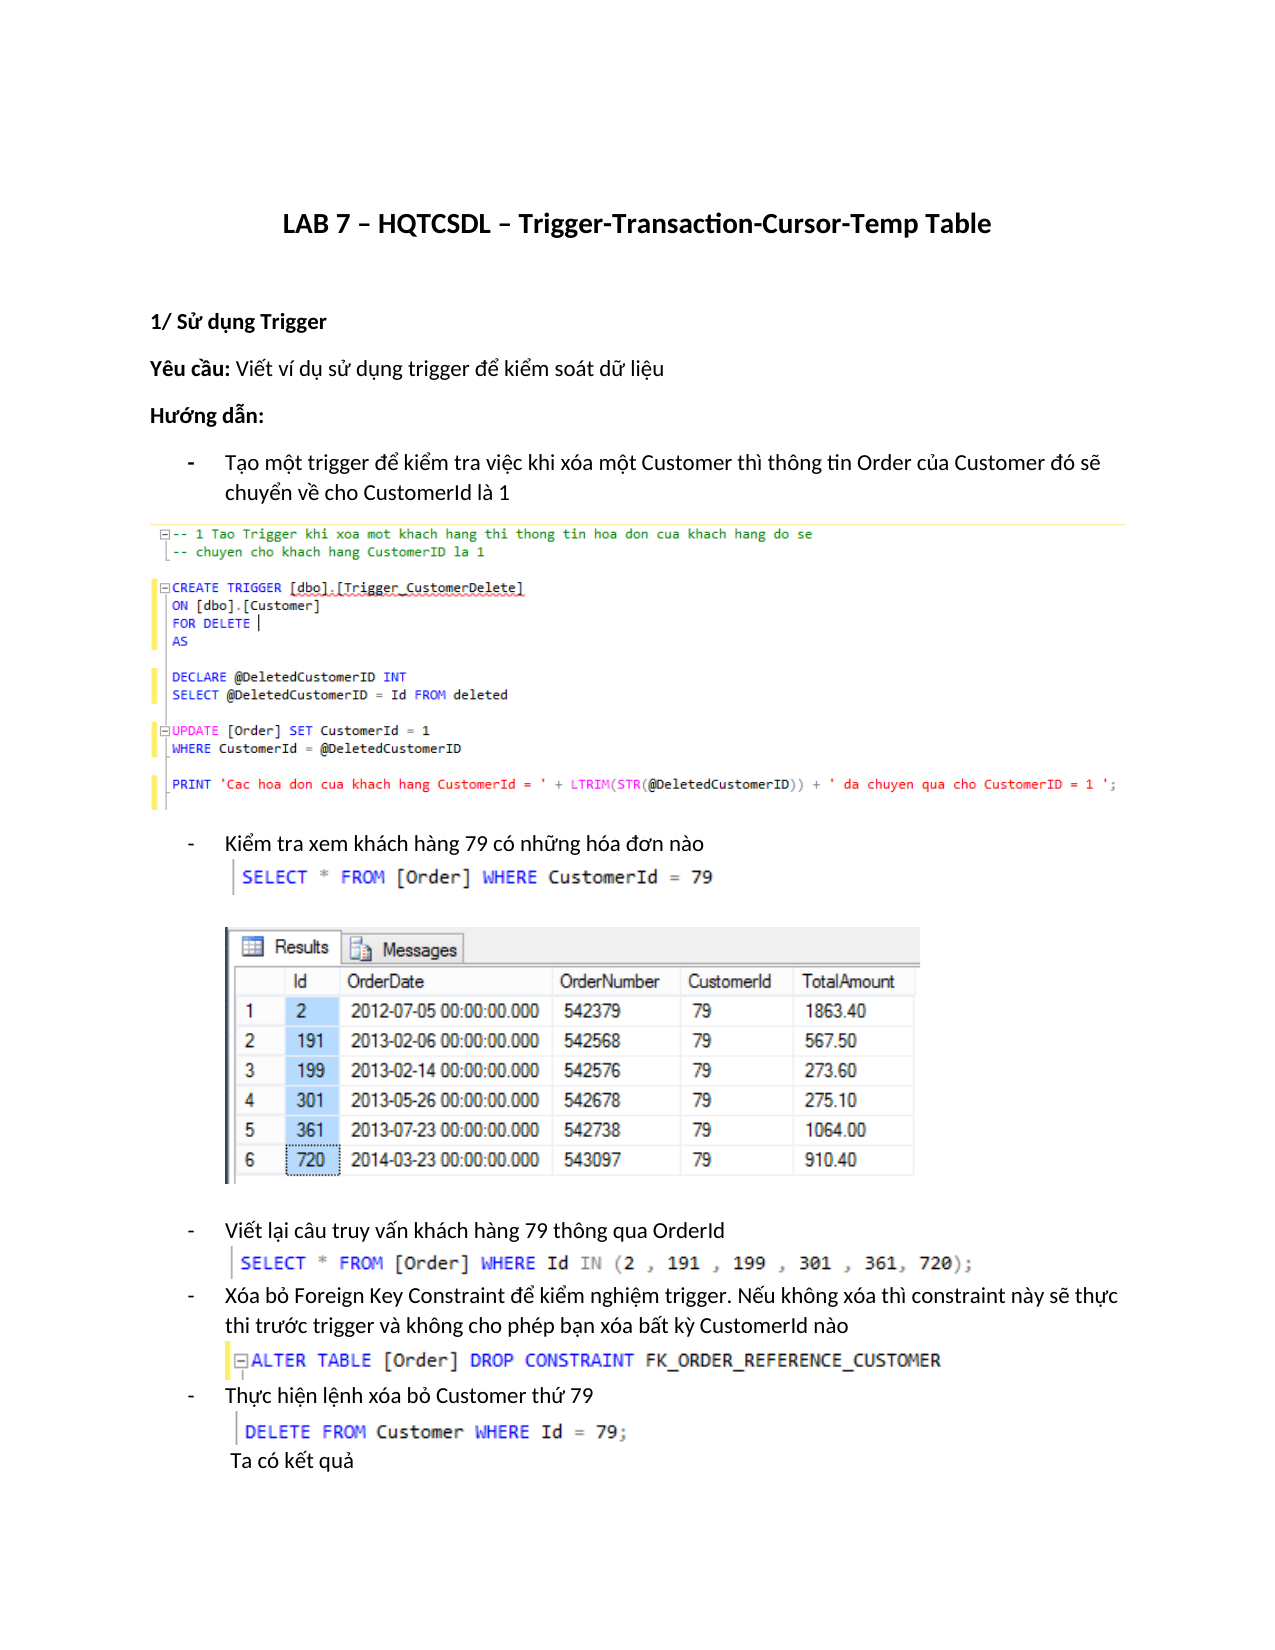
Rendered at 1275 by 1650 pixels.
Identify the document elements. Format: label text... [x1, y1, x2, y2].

list Viết lại câu truy vấn khách hàng 79 thông qua OrderId [187, 1216, 1125, 1244]
text 1/ Sử dụng Trigger [150, 307, 1125, 335]
picture [225, 1411, 632, 1445]
list Tạo một trigger để kiểm tra việc khi xóa một Customer thì thông tin Order của Customer đó sẽ chuyển về cho CustomerId là 1 [187, 448, 1125, 506]
picture [150, 524, 1125, 810]
list Ta có kết quả [225, 1447, 1125, 1474]
picture [225, 1246, 982, 1279]
picture [225, 927, 921, 1184]
picture [225, 1341, 960, 1380]
text Hướng dẫn: [150, 401, 1125, 429]
text LAB 7 – HQTCSDL – Trigger-Transaction-Cursor-Temp Table [150, 205, 1125, 241]
list Xóa bỏ Foreign Key Constraint để kiểm nghiệm trigger. Nếu không xóa thì constraint này sẽ thực thi trước trigger và không cho phép bạn xóa bất kỳ CustomerId nào [187, 1281, 1125, 1339]
text Yêu cầu: Viết ví dụ sử dụng trigger để kiểm soát dữ liệu [150, 354, 1125, 382]
picture [225, 859, 721, 895]
list Kiểm tra xem khách hàng 79 có những hóa đơn nào [187, 829, 1125, 857]
list Thực hiện lệnh xóa bỏ Customer thứ 79 [187, 1381, 1125, 1409]
